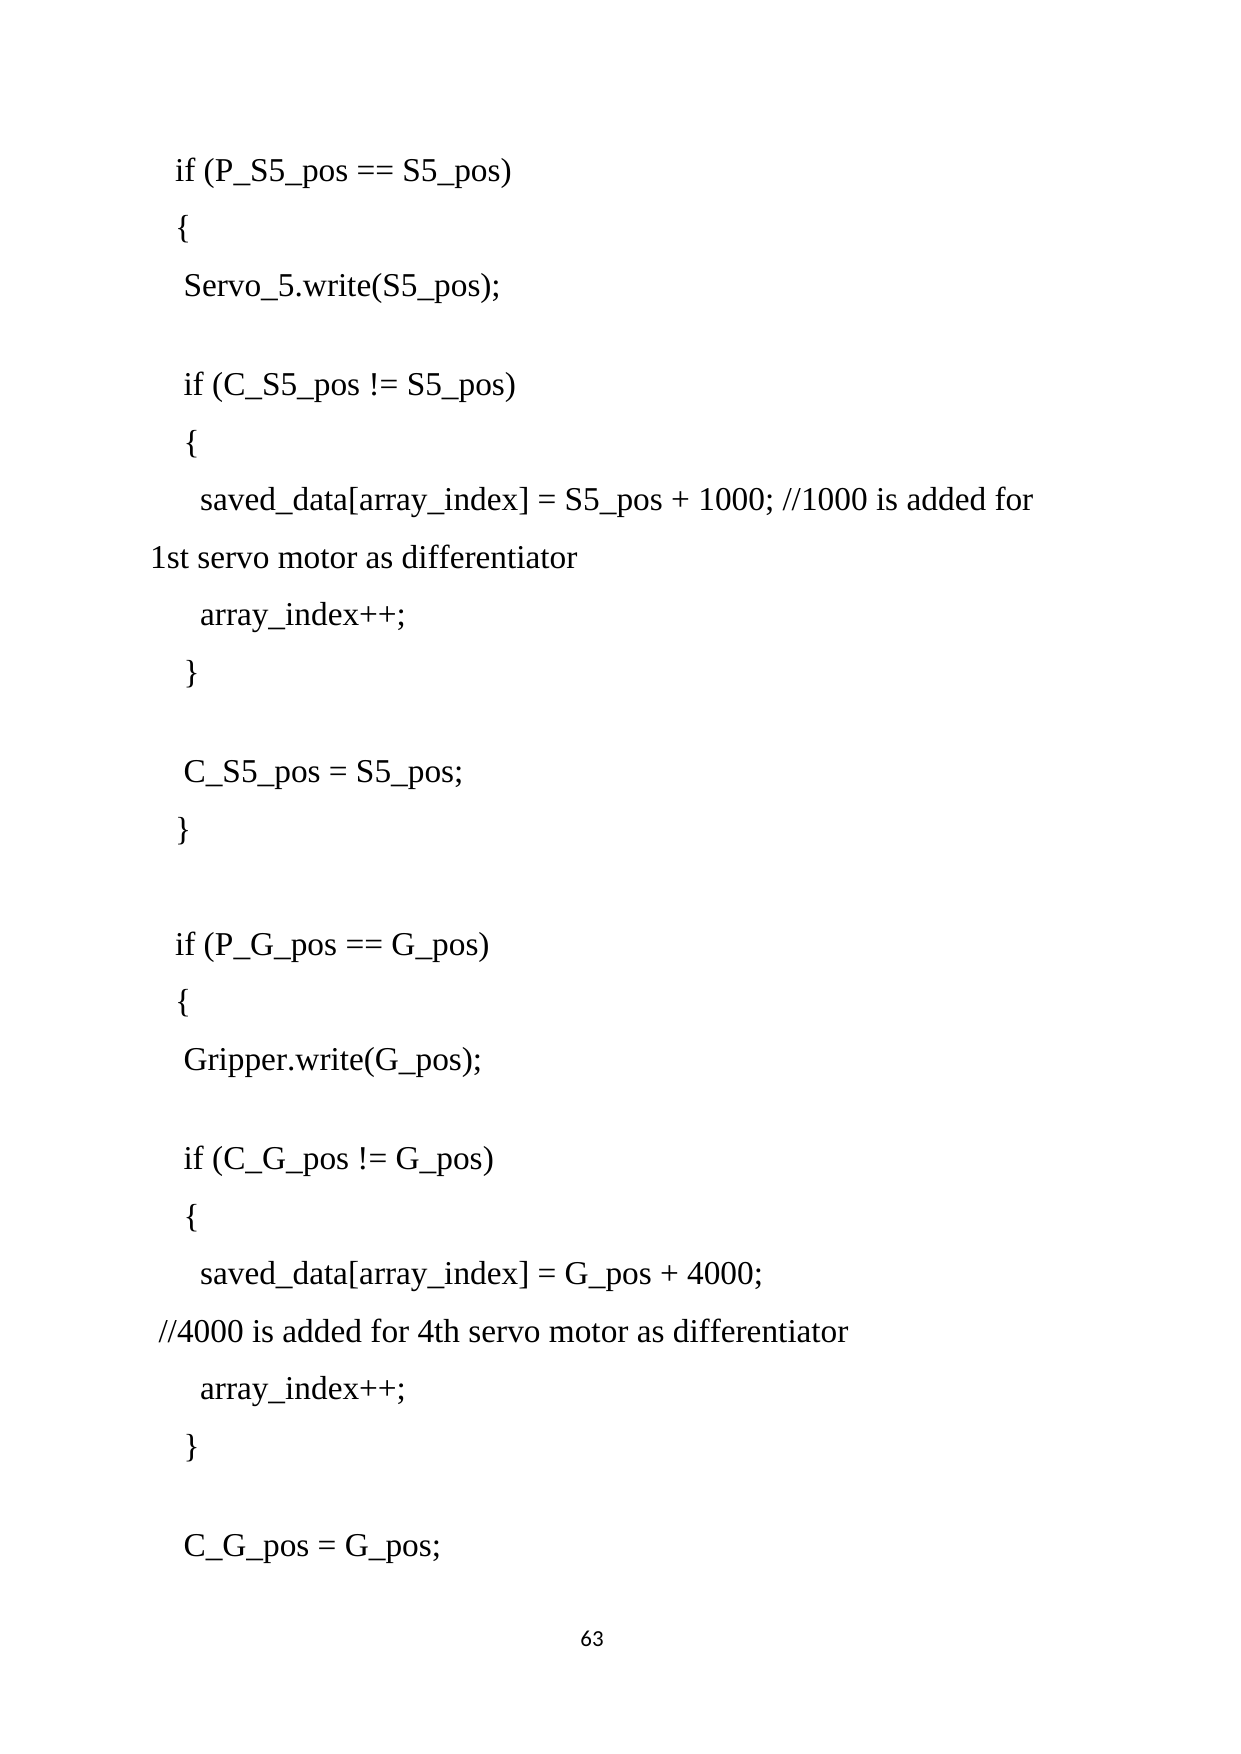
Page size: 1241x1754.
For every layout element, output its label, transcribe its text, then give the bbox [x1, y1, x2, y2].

list if (C_S5_pos != S5_pos) [150, 364, 1034, 403]
list if (P_S5_pos == S5_pos) [150, 150, 1034, 188]
list //4000 is added for 4th servo motor as differentiator [150, 1311, 1034, 1349]
list saved_data[array_index] = G_pos + 4000; [150, 1253, 1034, 1292]
list array_index++; [150, 594, 1034, 633]
list { [150, 207, 1034, 246]
list saved_data[array_index] = S5_pos + 1000; //1000 is added for 1st servo motor as differentiator [150, 479, 1034, 575]
list { [150, 422, 1034, 460]
list if (P_G_pos == G_pos) [150, 924, 1034, 962]
list Gripper.write(G_pos); [150, 1039, 1034, 1077]
list } [150, 652, 1034, 690]
list { [150, 1196, 1034, 1234]
list array_index++; [150, 1368, 1034, 1407]
list } [150, 809, 1034, 847]
list Servo_5.write(S5_pos); [150, 265, 1034, 303]
list if (C_G_pos != G_pos) [150, 1138, 1034, 1177]
list { [150, 981, 1034, 1020]
list C_G_pos = G_pos; [150, 1525, 1034, 1564]
list } [150, 1426, 1034, 1464]
list C_S5_pos = S5_pos; [150, 751, 1034, 790]
